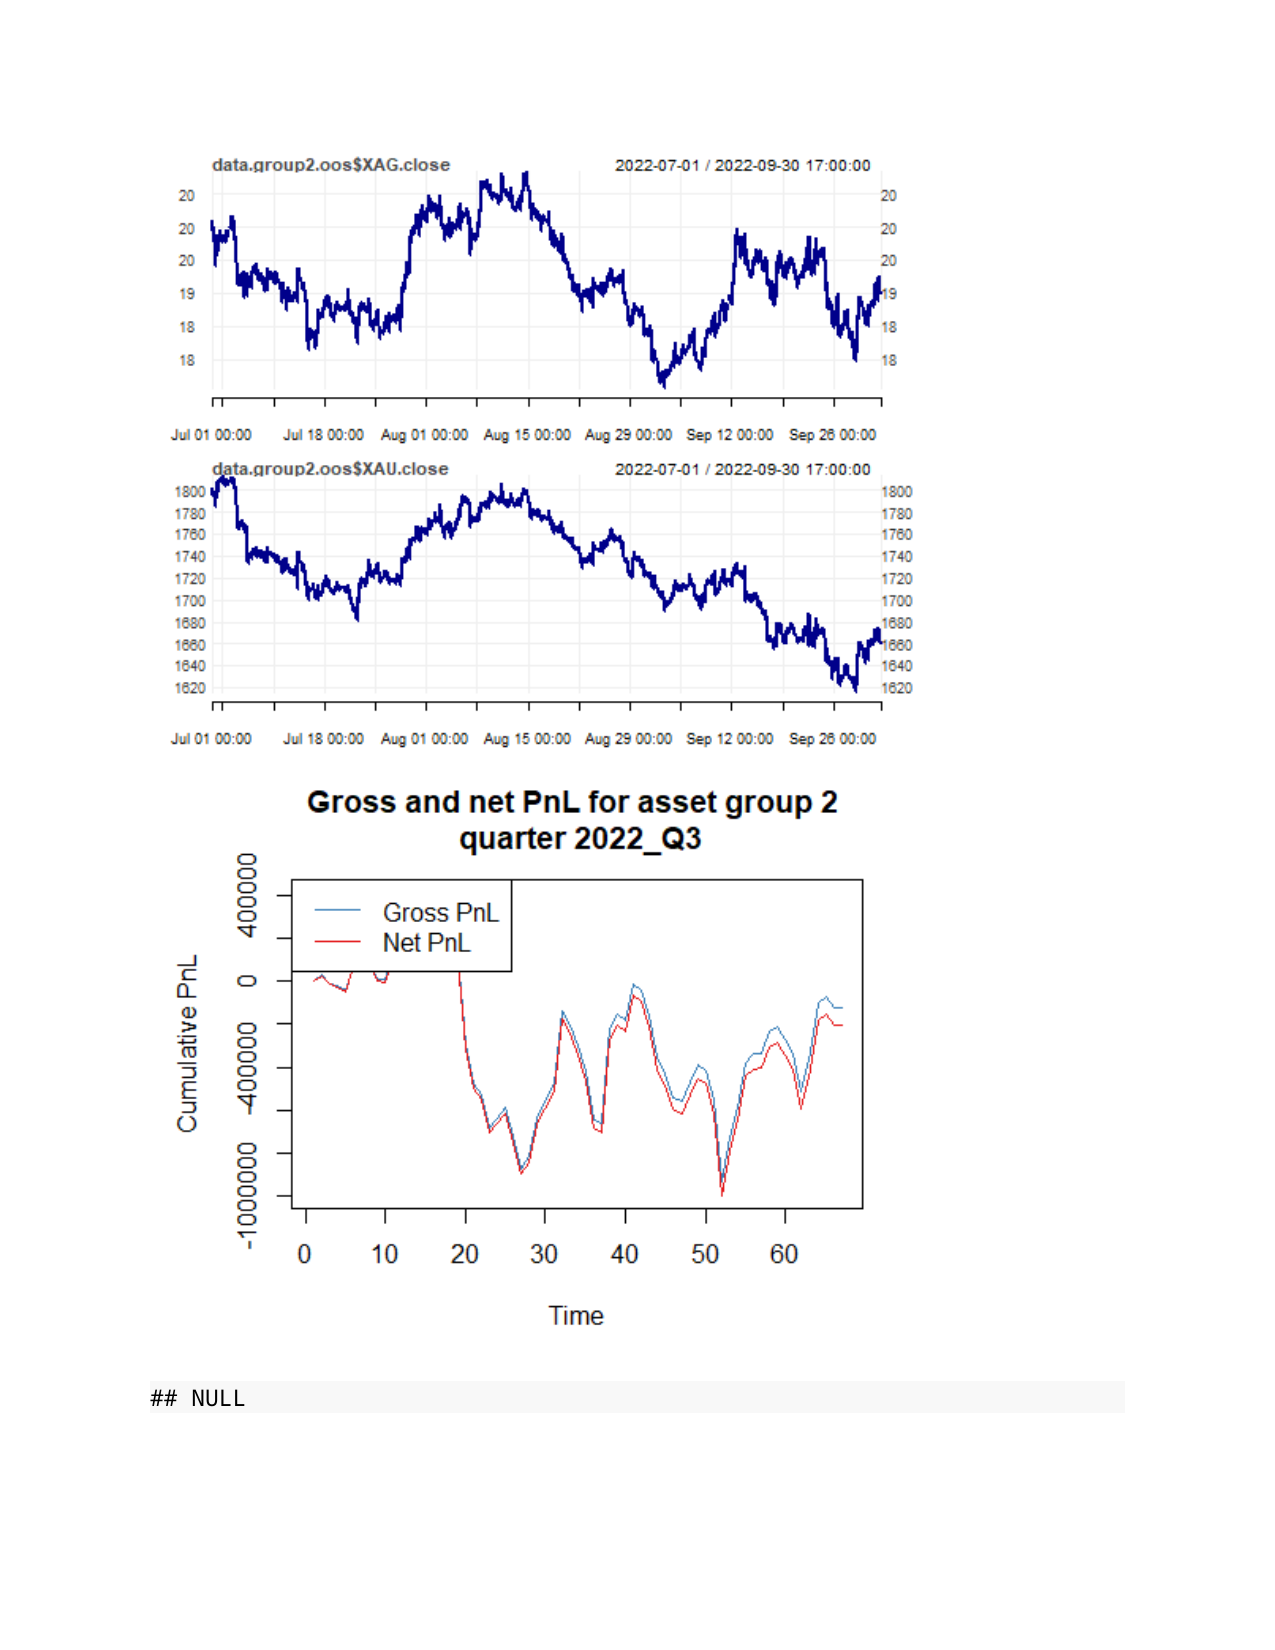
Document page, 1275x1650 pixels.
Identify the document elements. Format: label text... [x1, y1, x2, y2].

text ## NULL [150, 1381, 1125, 1413]
picture [168, 150, 927, 1363]
